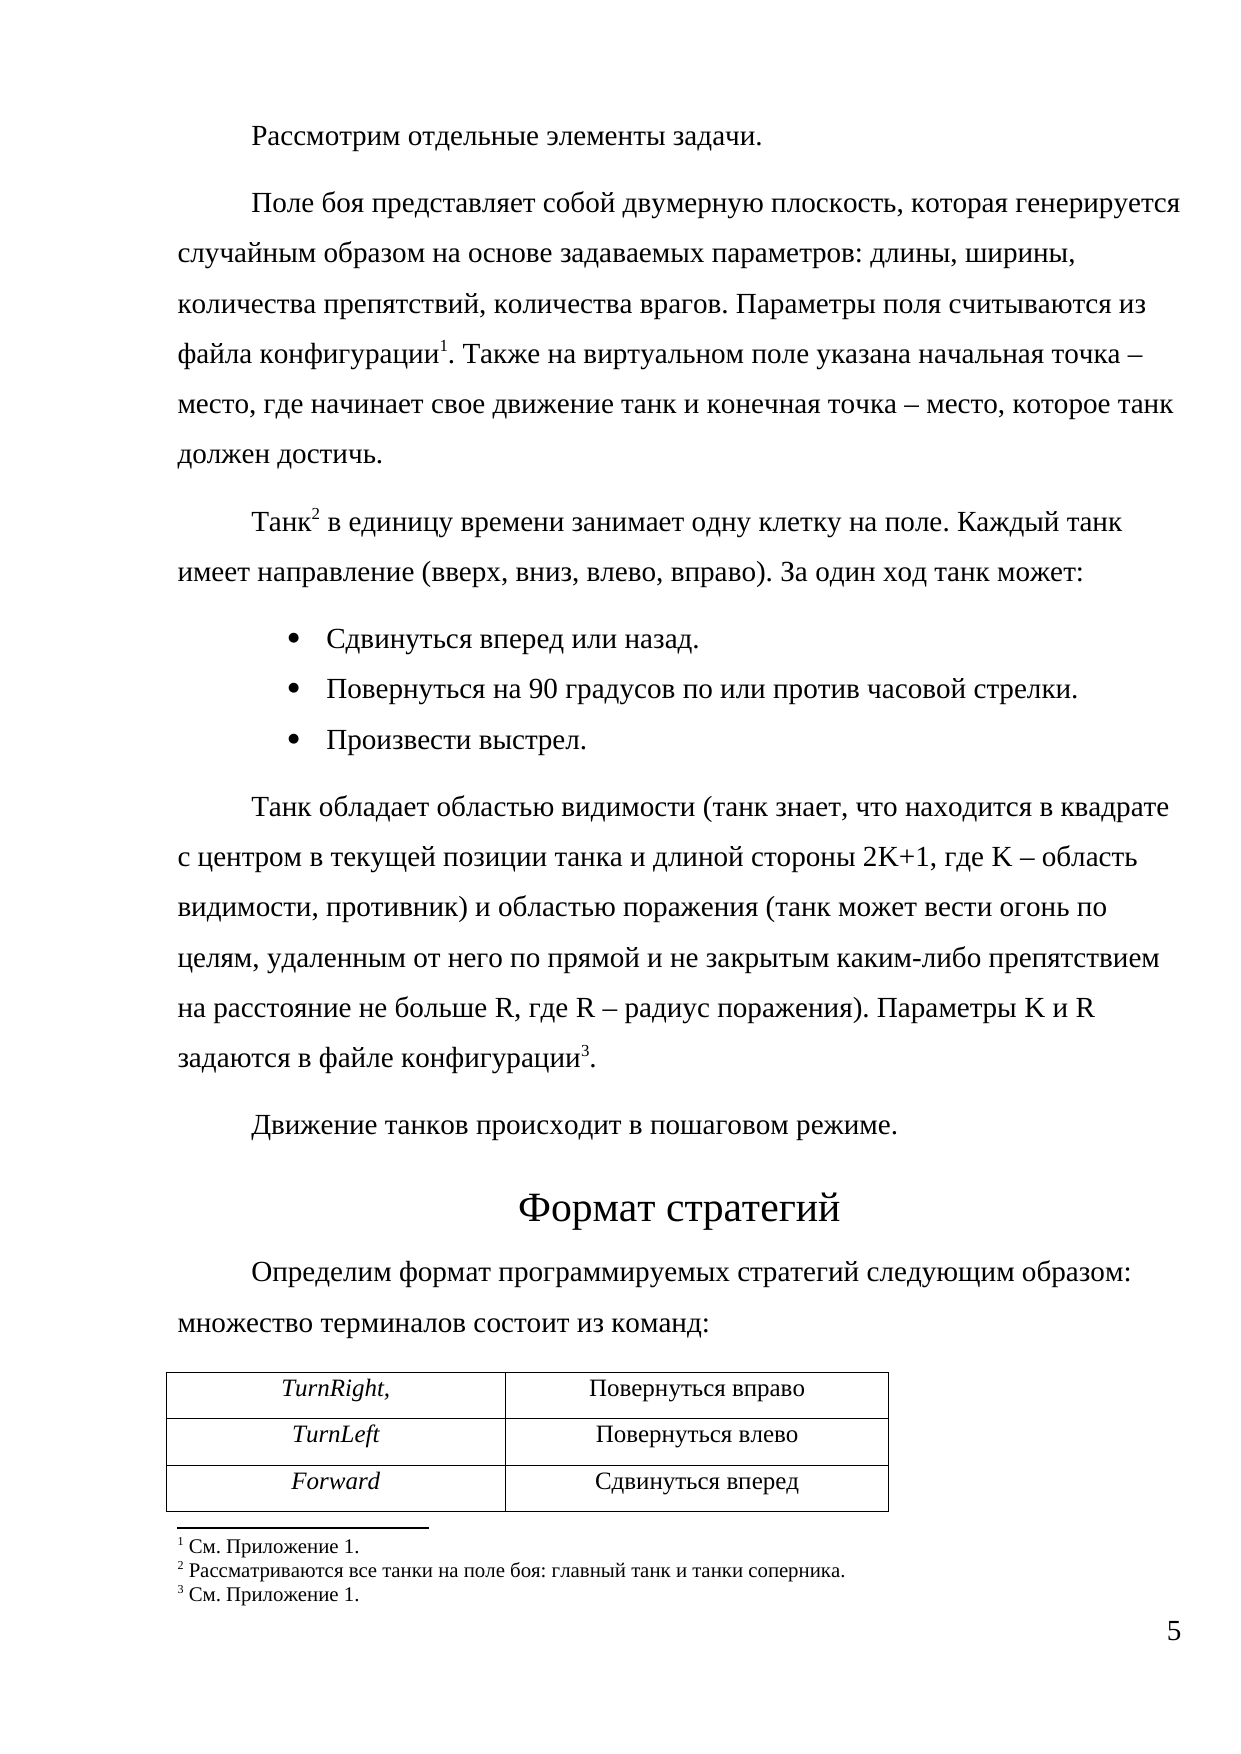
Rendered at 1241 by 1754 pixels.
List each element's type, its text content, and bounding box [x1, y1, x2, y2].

list Повернуться на 90 градусов по или против часовой стрелки. [288, 671, 1181, 705]
text Танк в единицу времени занимает одну клетку на поле. Каждый танк имеет направление (вверх, вниз, влево, вправо). За один ход танк может: [177, 504, 1181, 587]
list Произвести выстрел. [288, 722, 1181, 755]
subtitle Формат стратегий [177, 1183, 1181, 1231]
table_cell Повернуться влево [506, 1419, 888, 1465]
text Танк обладает областью видимости (танк знает, что находится в квадрате с центром в текущей позиции танка и длиной стороны 2K+1, где K – область видимости, противник) и областью поражения (танк может вести огонь по целям, удаленным от него по прямой и не закрытым каким-либо препятствием на расстояние не больше R, где R – радиус поражения). Параметры K и R задаются в файле конфигурации. [177, 789, 1181, 1074]
text Определим формат программируемых стратегий следующим образом: множество терминалов состоит из команд: [177, 1254, 1181, 1338]
list Сдвинуться вперед или назад. [288, 621, 1181, 654]
table_header TurnRight, [167, 1373, 505, 1418]
text Поле боя представляет собой двумерную плоскость, которая генерируется случайным образом на основе задаваемых параметров: длины, ширины, количества препятствий, количества врагов. Параметры поля считываются из файла конфигурации. Также на виртуальном поле указана начальная точка – место, где начинает свое движение танк и конечная точка – место, которое танк должен достичь. [177, 185, 1181, 470]
table_cell Forward [167, 1466, 505, 1511]
table_cell Сдвинуться вперед [506, 1466, 888, 1511]
text Рассмотрим отдельные элементы задачи. [177, 118, 1181, 152]
table_header Повернуться вправо [506, 1373, 888, 1418]
text Движение танков происходит в пошаговом режиме. [177, 1107, 1181, 1141]
table_cell TurnLeft [167, 1419, 505, 1465]
